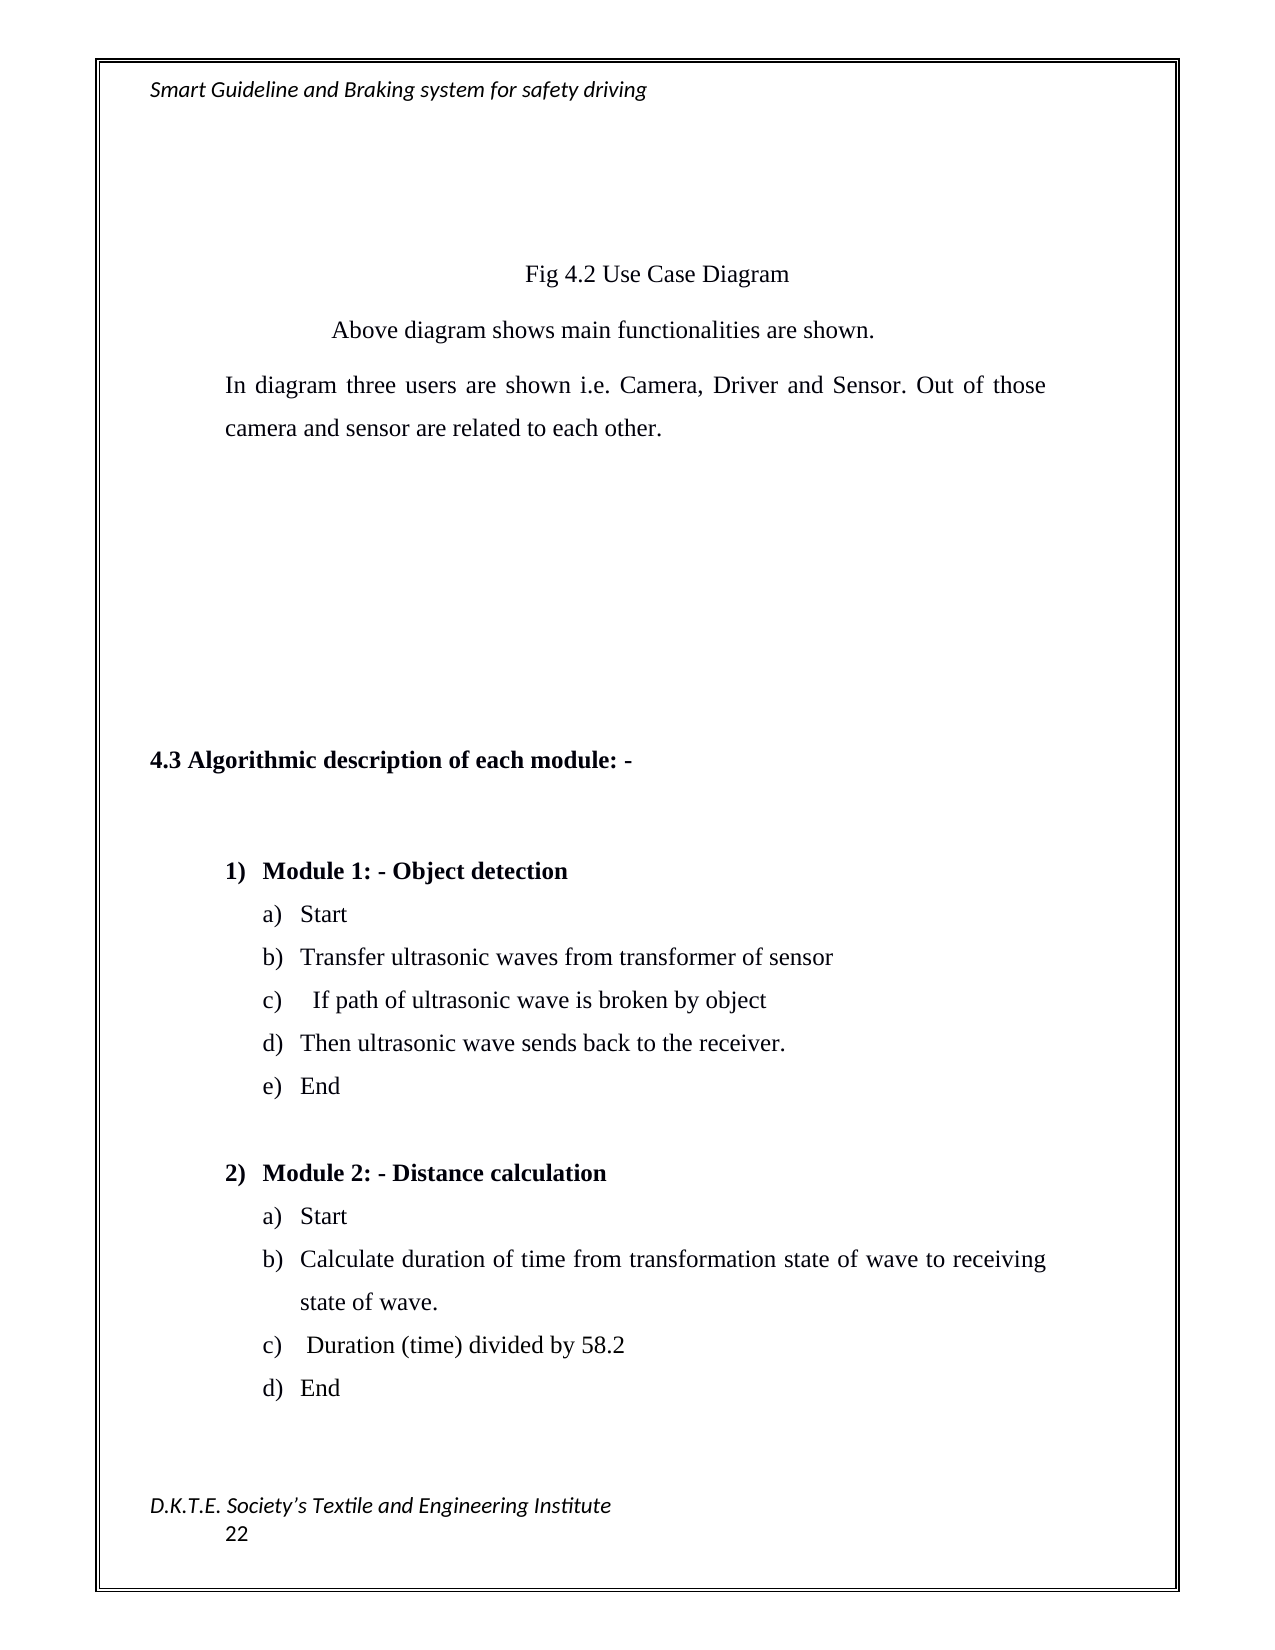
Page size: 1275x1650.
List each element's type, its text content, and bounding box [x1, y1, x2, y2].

list End [262, 1071, 1047, 1100]
list Calculate duration of time from transformation state of wave to receiving state of wave. [262, 1244, 1047, 1316]
list End [262, 1373, 1047, 1402]
list Module 2: - Distance calculation [225, 1158, 1047, 1186]
list If path of ultrasonic wave is broken by object [262, 985, 1047, 1014]
text 4.3 Algorithmic description of each module: - [150, 745, 1047, 774]
text Fig 4.2 Use Case Diagram [450, 259, 1047, 288]
list Transfer ultrasonic waves from transformer of sensor [262, 942, 1047, 971]
list Duration (time) divided by 58.2 [262, 1330, 1047, 1359]
list Start [262, 1201, 1047, 1229]
list Module 1: - Object detection [225, 856, 1047, 884]
text In diagram three users are shown i.e. Camera, Driver and Sensor. Out of those camera and sensor are related to each other. [225, 370, 1047, 442]
list Start [262, 899, 1047, 928]
list Then ultrasonic wave sends back to the receiver. [262, 1028, 1047, 1057]
text Above diagram shows main functionalities are shown. [225, 315, 1047, 343]
